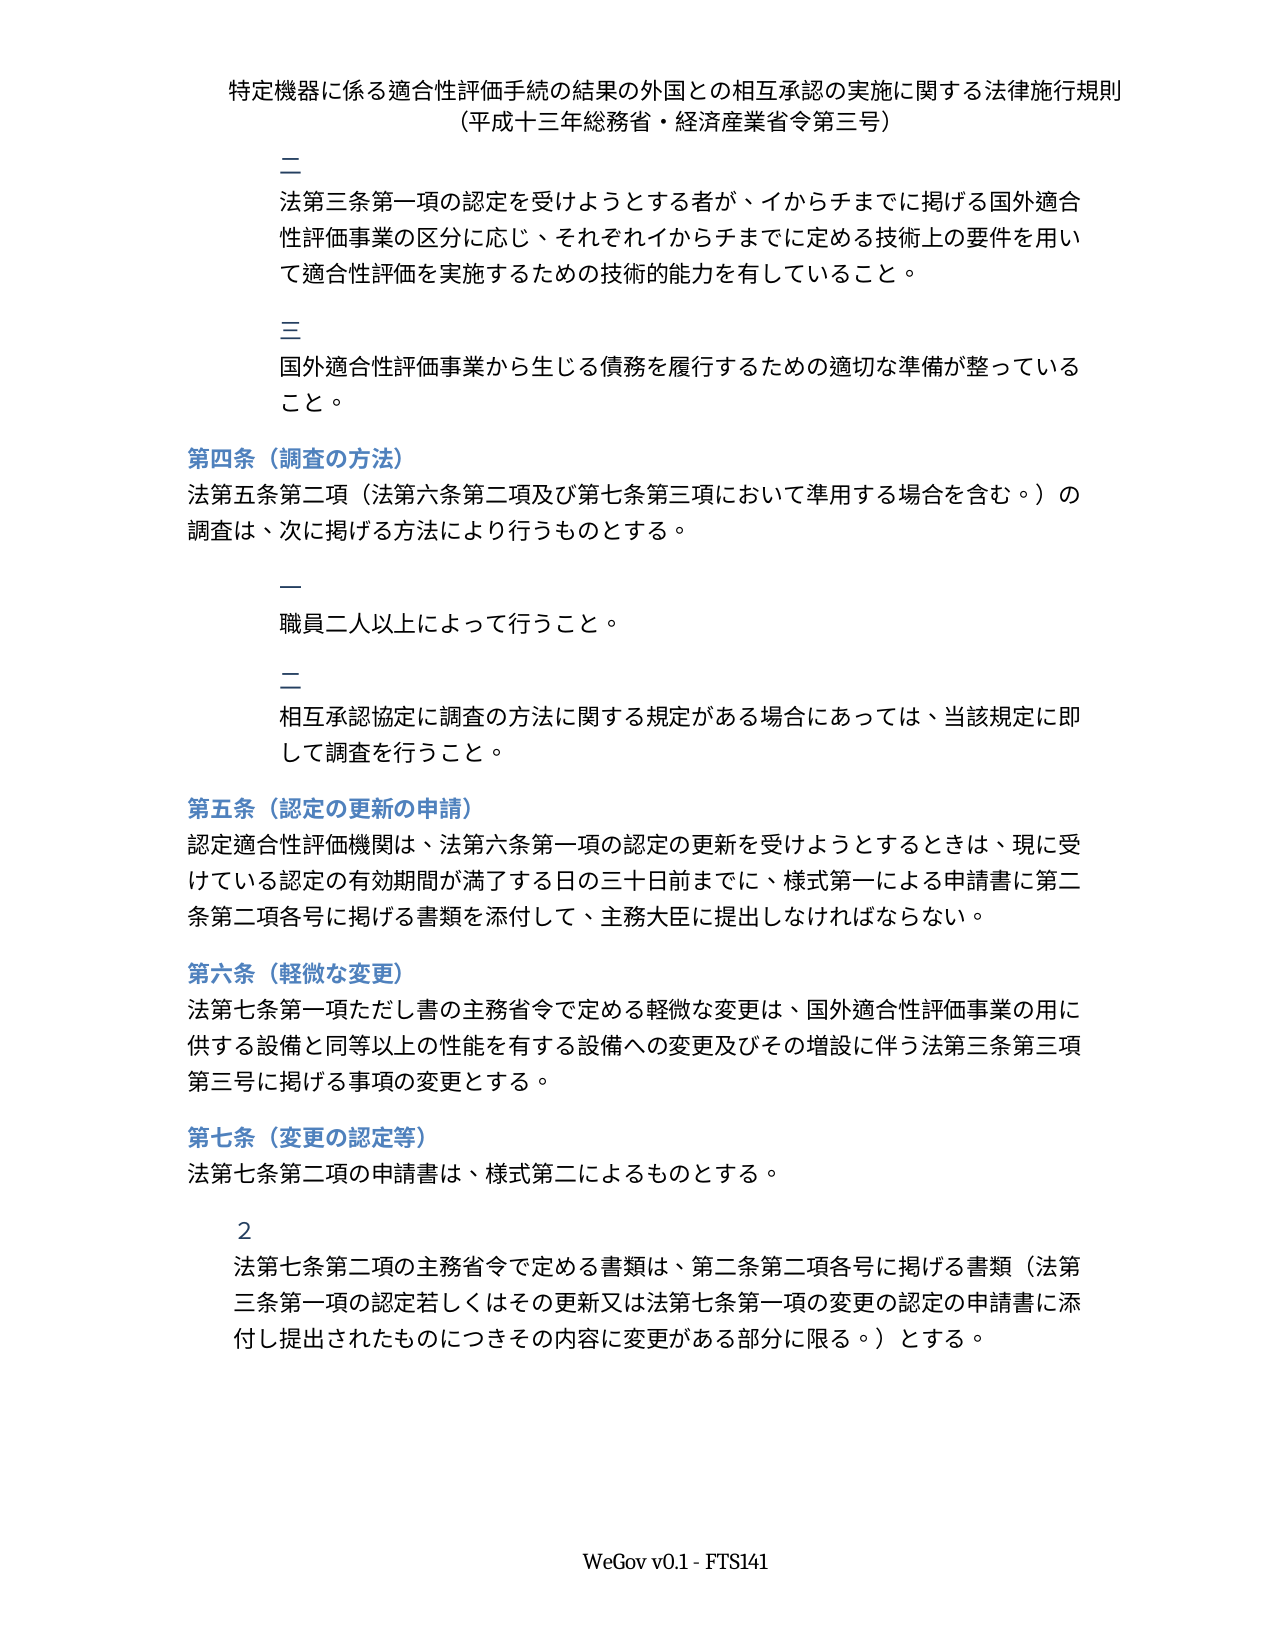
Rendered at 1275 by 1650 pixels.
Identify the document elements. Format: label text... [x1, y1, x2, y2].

text 認定適合性評価機関は、法第六条第一項の認定の更新を受けようとするときは、現に受けている認定の有効期間が満了する日の三十日前までに、様式第一による申請書に第二条第二項各号に掲げる書類を添付して、主務大臣に提出しなければならない。 [187, 829, 1087, 932]
subtitle 二 [279, 150, 1087, 181]
text 法第三条第一項の認定を受けようとする者が、イからチまでに掲げる国外適合性評価事業の区分に応じ、それぞれイからチまでに定める技術上の要件を用いて適合性評価を実施するための技術的能力を有していること。 [279, 186, 1087, 289]
subtitle ２ [233, 1215, 1087, 1246]
subtitle 三 [279, 314, 1087, 346]
text 法第七条第一項ただし書の主務省令で定める軽微な変更は、国外適合性評価事業の用に供する設備と同等以上の性能を有する設備への変更及びその増設に伴う法第三条第三項第三号に掲げる事項の変更とする。 [187, 994, 1087, 1097]
subtitle 第四条（調査の方法） [187, 443, 1087, 474]
text 法第五条第二項（法第六条第二項及び第七条第三項において準用する場合を含む。）の調査は、次に掲げる方法により行うものとする。 [187, 479, 1087, 546]
subtitle 一 [279, 572, 1087, 603]
text 職員二人以上によって行うこと。 [279, 608, 1087, 639]
text 法第七条第二項の申請書は、様式第二によるものとする。 [187, 1158, 1087, 1189]
subtitle 第七条（変更の認定等） [187, 1122, 1087, 1154]
text 相互承認協定に調査の方法に関する規定がある場合にあっては、当該規定に即して調査を行うこと。 [279, 701, 1087, 768]
subtitle 第五条（認定の更新の申請） [187, 793, 1087, 824]
text 法第七条第二項の主務省令で定める書類は、第二条第二項各号に掲げる書類（法第三条第一項の認定若しくはその更新又は法第七条第一項の変更の認定の申請書に添付し提出されたものにつきその内容に変更がある部分に限る。）とする。 [233, 1251, 1087, 1354]
subtitle 二 [279, 664, 1087, 696]
text 国外適合性評価事業から生じる債務を履行するための適切な準備が整っていること。 [279, 351, 1087, 418]
subtitle 第六条（軽微な変更） [187, 958, 1087, 989]
